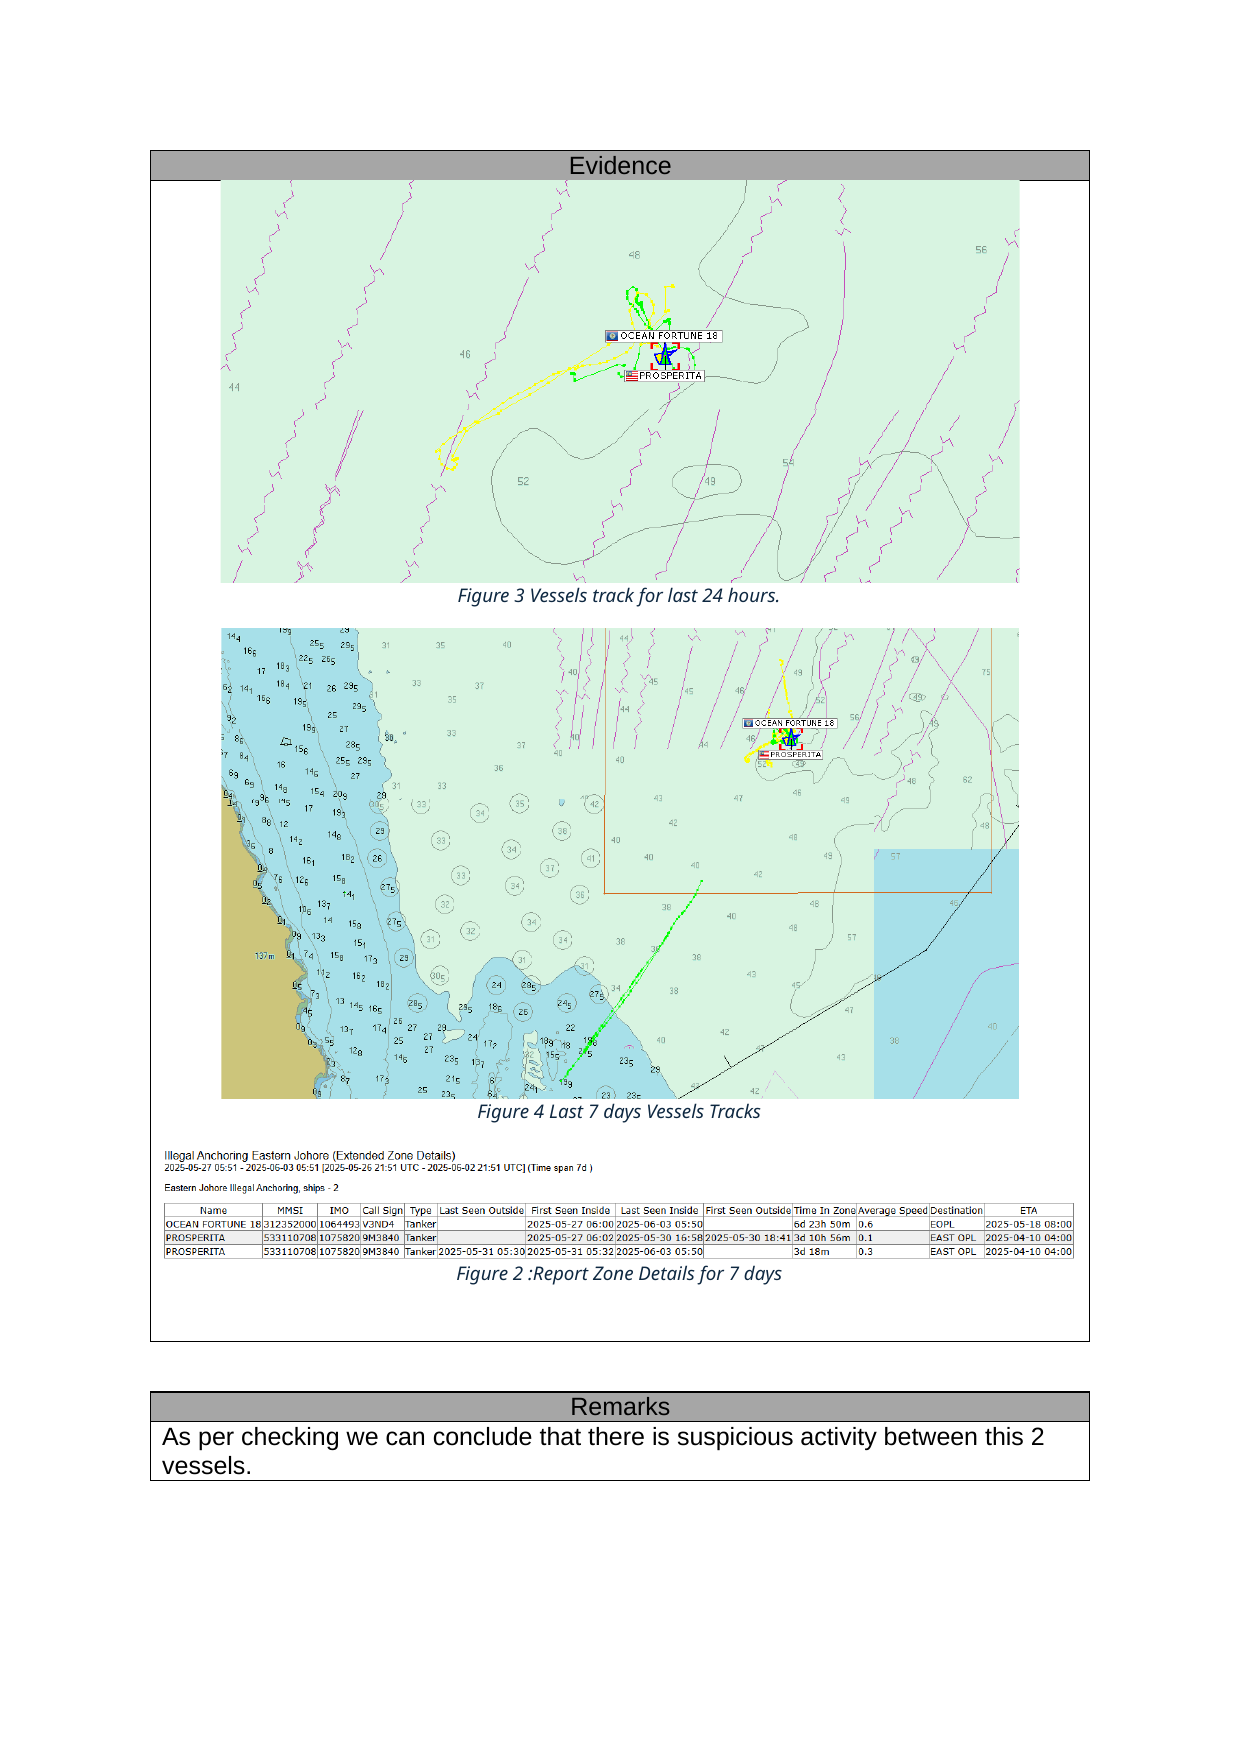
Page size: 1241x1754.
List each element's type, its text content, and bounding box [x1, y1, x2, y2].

table_header Remarks [151, 1393, 1089, 1421]
picture [221, 628, 1019, 1099]
table_cell Figure 3 Vessels track for last 24 hours. Figure 4 Last 7 days Vessels Tracks Figure 2 :Report Zone Details for 7 days [151, 181, 1089, 1341]
table_header Evidence [151, 151, 1089, 180]
picture [220, 180, 1020, 583]
picture [161, 1144, 1079, 1261]
table_cell As per checking we can conclude that there is suspicious activity between this 2 vessels. [151, 1422, 1089, 1480]
